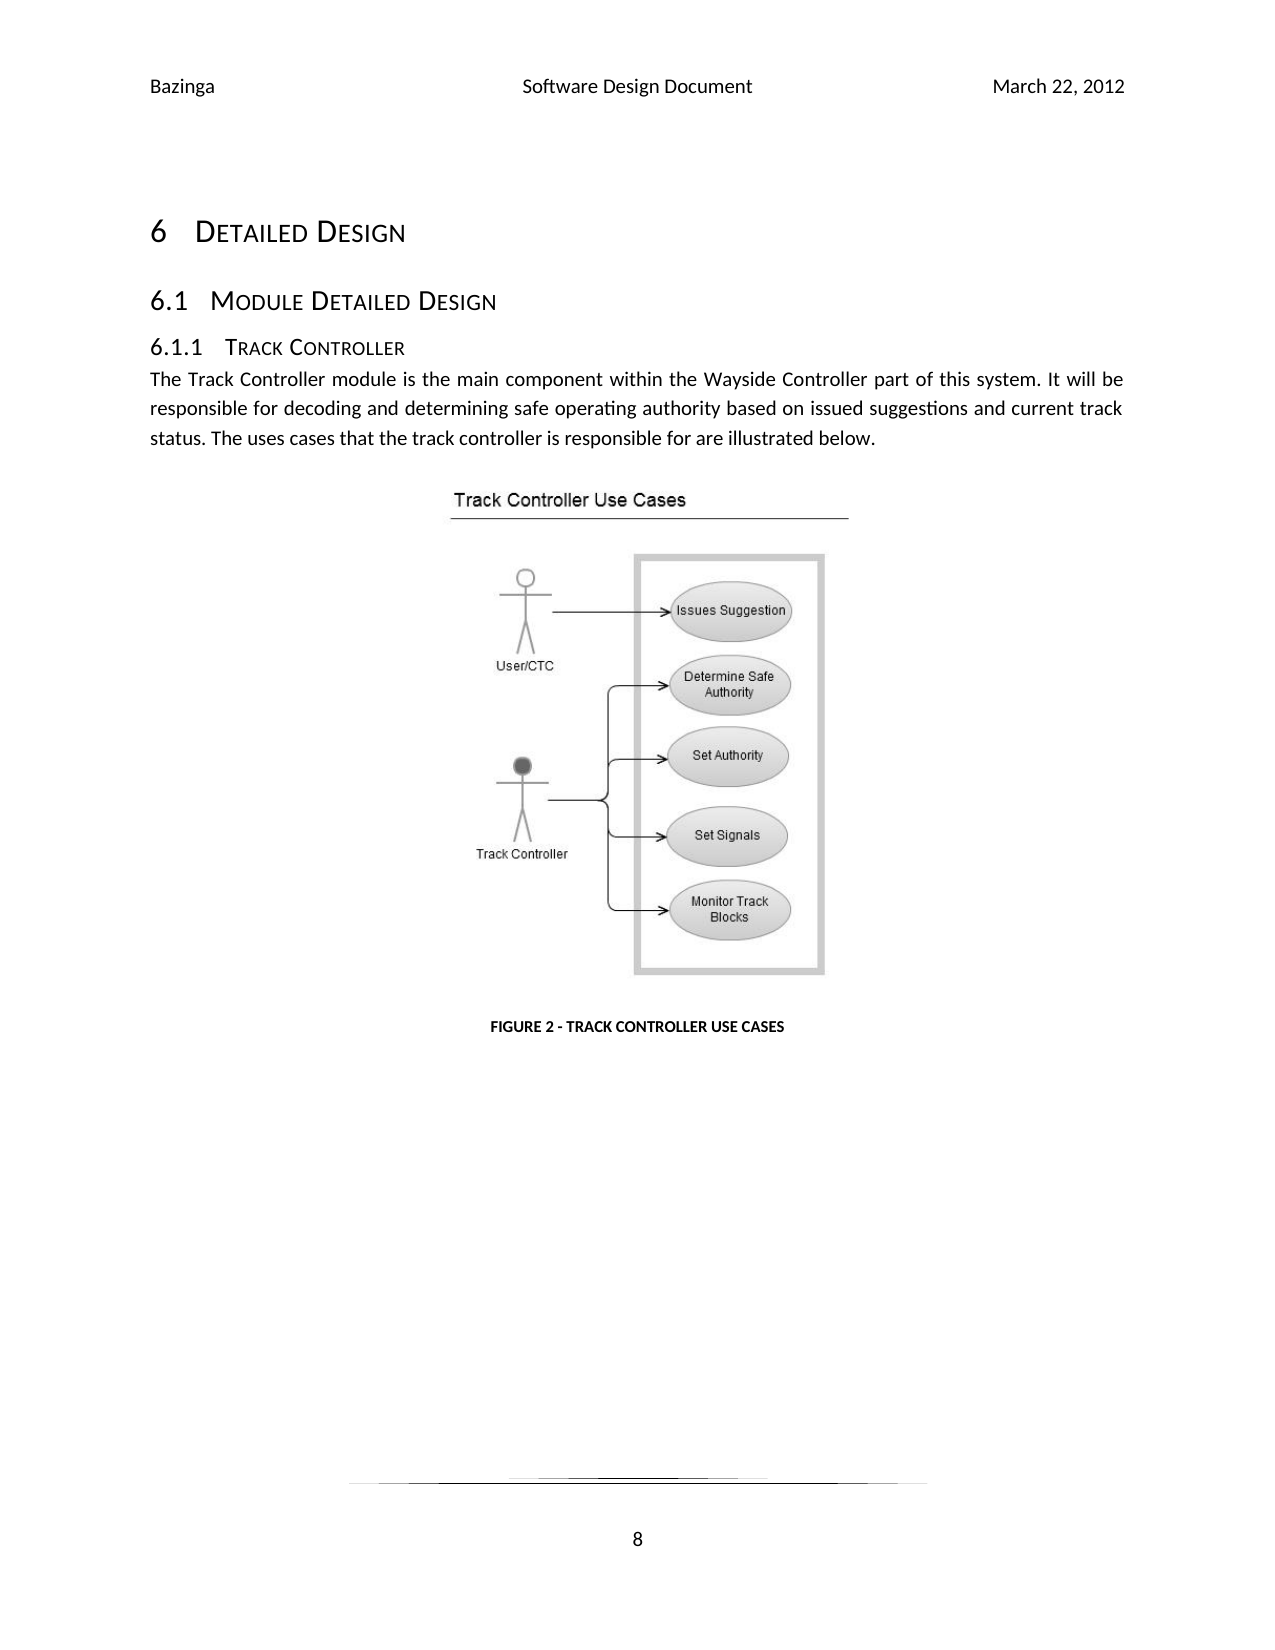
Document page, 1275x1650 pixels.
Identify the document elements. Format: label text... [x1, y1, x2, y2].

picture [426, 474, 849, 992]
text The Track Controller module is the main component within the Wayside Controller part of this system. It will be responsible for decoding and determining safe operating authority based on issued suggestions and current track status. The uses cases that the track controller is responsible for are illustrated below. [150, 366, 1125, 450]
subtitle Module Detailed Design [150, 282, 1125, 318]
subtitle Track Controller [150, 331, 1125, 362]
subtitle Detailed Design [150, 210, 1125, 251]
